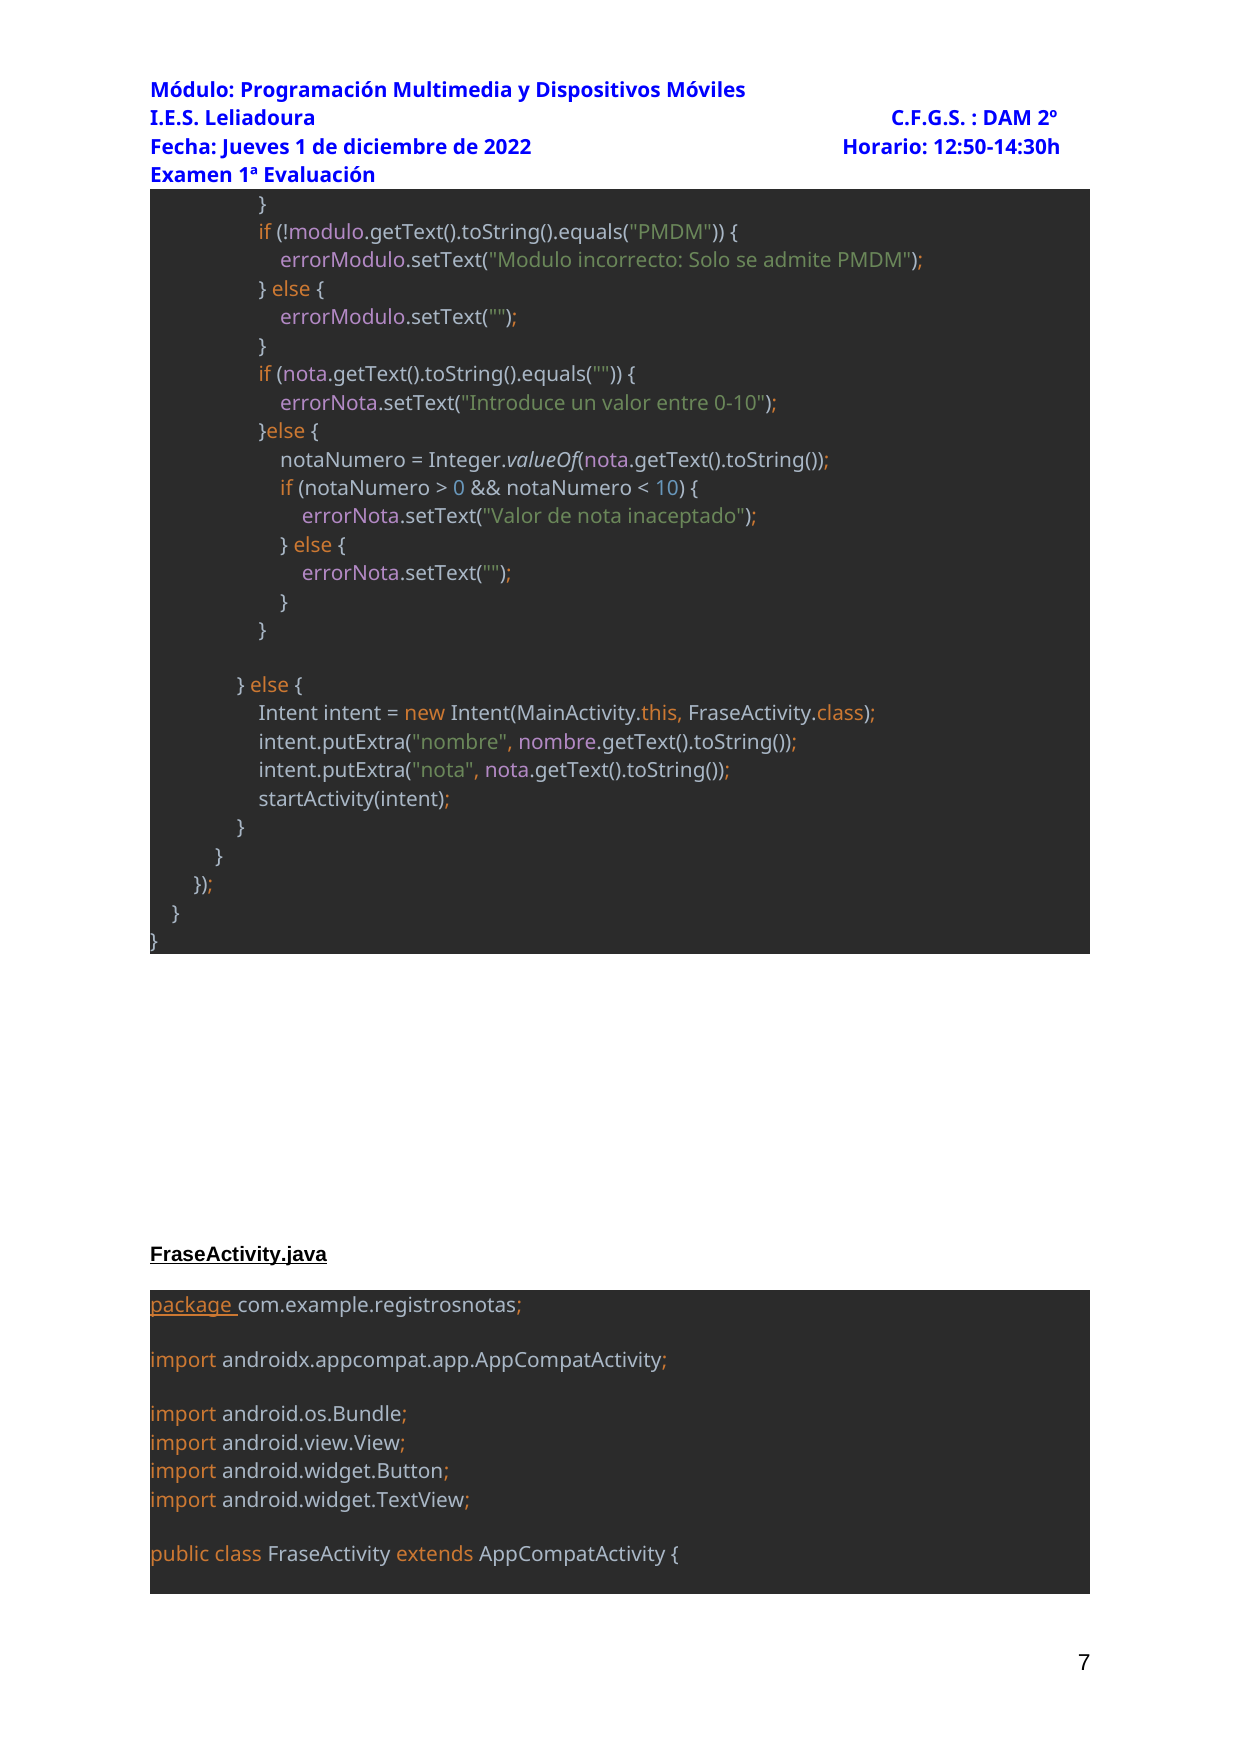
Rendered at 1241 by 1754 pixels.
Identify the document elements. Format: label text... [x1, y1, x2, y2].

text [150, 1290, 1090, 1594]
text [150, 189, 1090, 954]
text FraseActivity.java [150, 1242, 1090, 1266]
